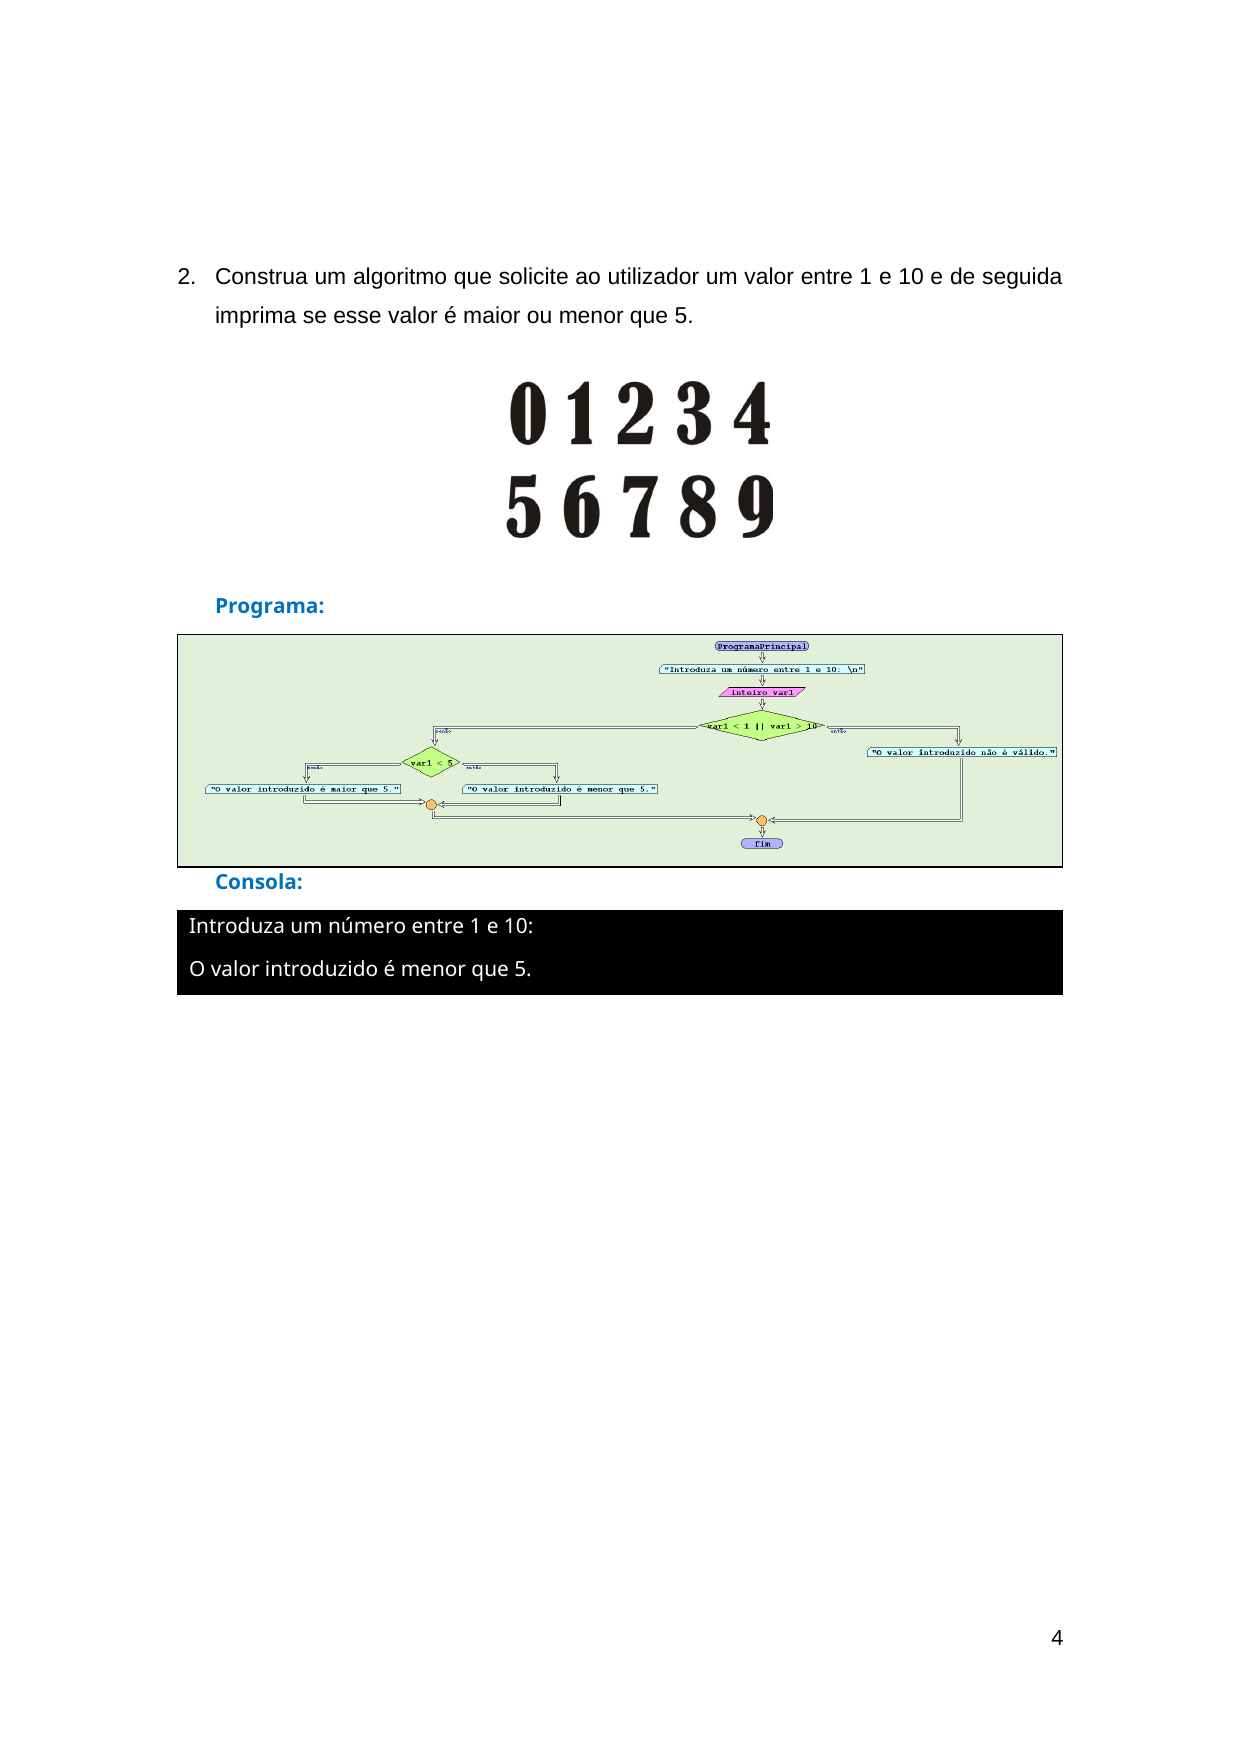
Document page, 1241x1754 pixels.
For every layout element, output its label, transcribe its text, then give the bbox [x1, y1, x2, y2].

list Programa: [215, 591, 1063, 620]
picture [504, 381, 773, 538]
picture [188, 635, 1063, 855]
table_header Introduza um número entre 1 e 10: O valor introduzido é menor que 5. [178, 911, 1062, 994]
list Construa um algoritmo que solicite ao utilizador um valor entre 1 e 10 e de seguida imprima se esse valor é maior ou menor que 5. [177, 263, 1063, 329]
list Consola: [215, 868, 1063, 896]
table_header [178, 635, 1062, 866]
